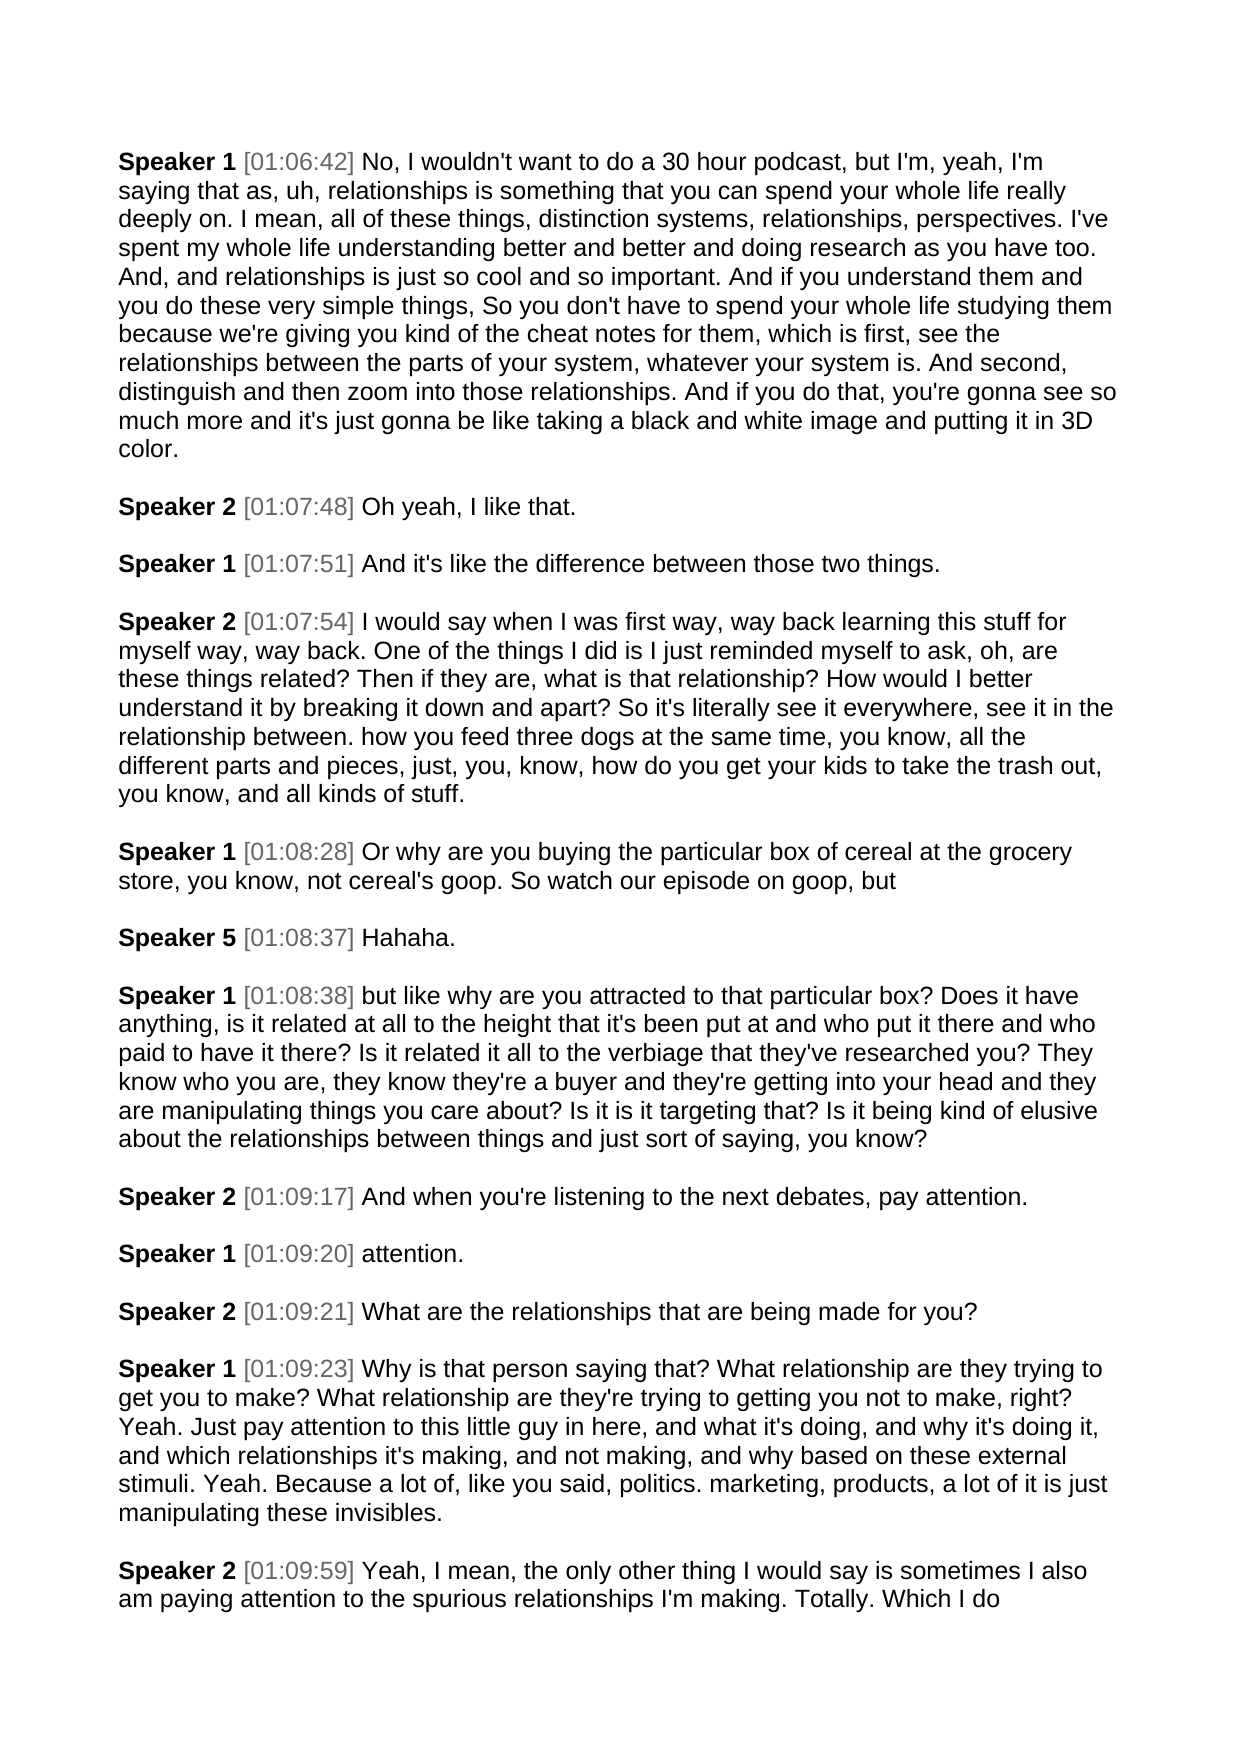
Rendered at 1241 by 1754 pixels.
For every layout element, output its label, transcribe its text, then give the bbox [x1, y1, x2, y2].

text Speaker 1 [01:09:23] Why is that person saying that? What relationship are they trying to get you to make? What relationship are they're trying to getting you not to make, right? Yeah. Just pay attention to this little guy in here, and what it's doing, and why it's doing it, and which relationships it's making, and not making, and why based on these external stimuli. Yeah. Because a lot of, like you said, politics. marketing, products, a lot of it is just manipulating these invisibles. [118, 1354, 1122, 1527]
text Speaker 2 [01:09:21] What are the relationships that are being made for you? [118, 1297, 1122, 1326]
text Speaker 2 [01:09:17] And when you're listening to the next debates, pay attention. [118, 1182, 1122, 1211]
text Speaker 2 [01:07:54] I would say when I was first way, way back learning this stuff for myself way, way back. One of the things I did is I just reminded myself to ask, oh, are these things related? Then if they are, what is that relationship? How would I better understand it by breaking it down and apart? So it's literally see it everywhere, see it in the relationship between. how you feed three dogs at the same time, you know, all the different parts and pieces, just, you, know, how do you get your kids to take the trash out, you know, and all kinds of stuff. [118, 607, 1122, 808]
text Speaker 2 [01:07:48] Oh yeah, I like that. [118, 492, 1122, 521]
text Speaker 5 [01:08:37] Hahaha. [118, 923, 1122, 952]
text Speaker 1 [01:07:51] And it's like the difference between those two things. [118, 549, 1122, 578]
text Speaker 1 [01:08:38] but like why are you attracted to that particular box? Does it have anything, is it related at all to the height that it's been put at and who put it there and who paid to have it there? Is it related it all to the verbiage that they've researched you? They know who you are, they know they're a buyer and they're getting into your head and they are manipulating things you care about? Is it is it targeting that? Is it being kind of elusive about the relationships between things and just sort of saying, you know? [118, 981, 1122, 1153]
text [118, 1556, 1122, 1613]
text Speaker 1 [01:08:28] Or why are you buying the particular box of cereal at the grocery store, you know, not cereal's goop. So watch our episode on goop, but [118, 837, 1122, 894]
text Speaker 1 [01:09:20] attention. [118, 1239, 1122, 1268]
text Speaker 1 [01:06:42] No, I wouldn't want to do a 30 hour podcast, but I'm, yeah, I'm saying that as, uh, relationships is something that you can spend your whole life really deeply on. I mean, all of these things, distinction systems, relationships, perspectives. I've spent my whole life understanding better and better and doing research as you have too. And, and relationships is just so cool and so important. And if you understand them and you do these very simple things, So you don't have to spend your whole life studying them because we're giving you kind of the cheat notes for them, which is first, see the relationships between the parts of your system, whatever your system is. And second, distinguish and then zoom into those relationships. And if you do that, you're gonna see so much more and it's just gonna be like taking a black and white image and putting it in 3D color. [118, 147, 1122, 463]
